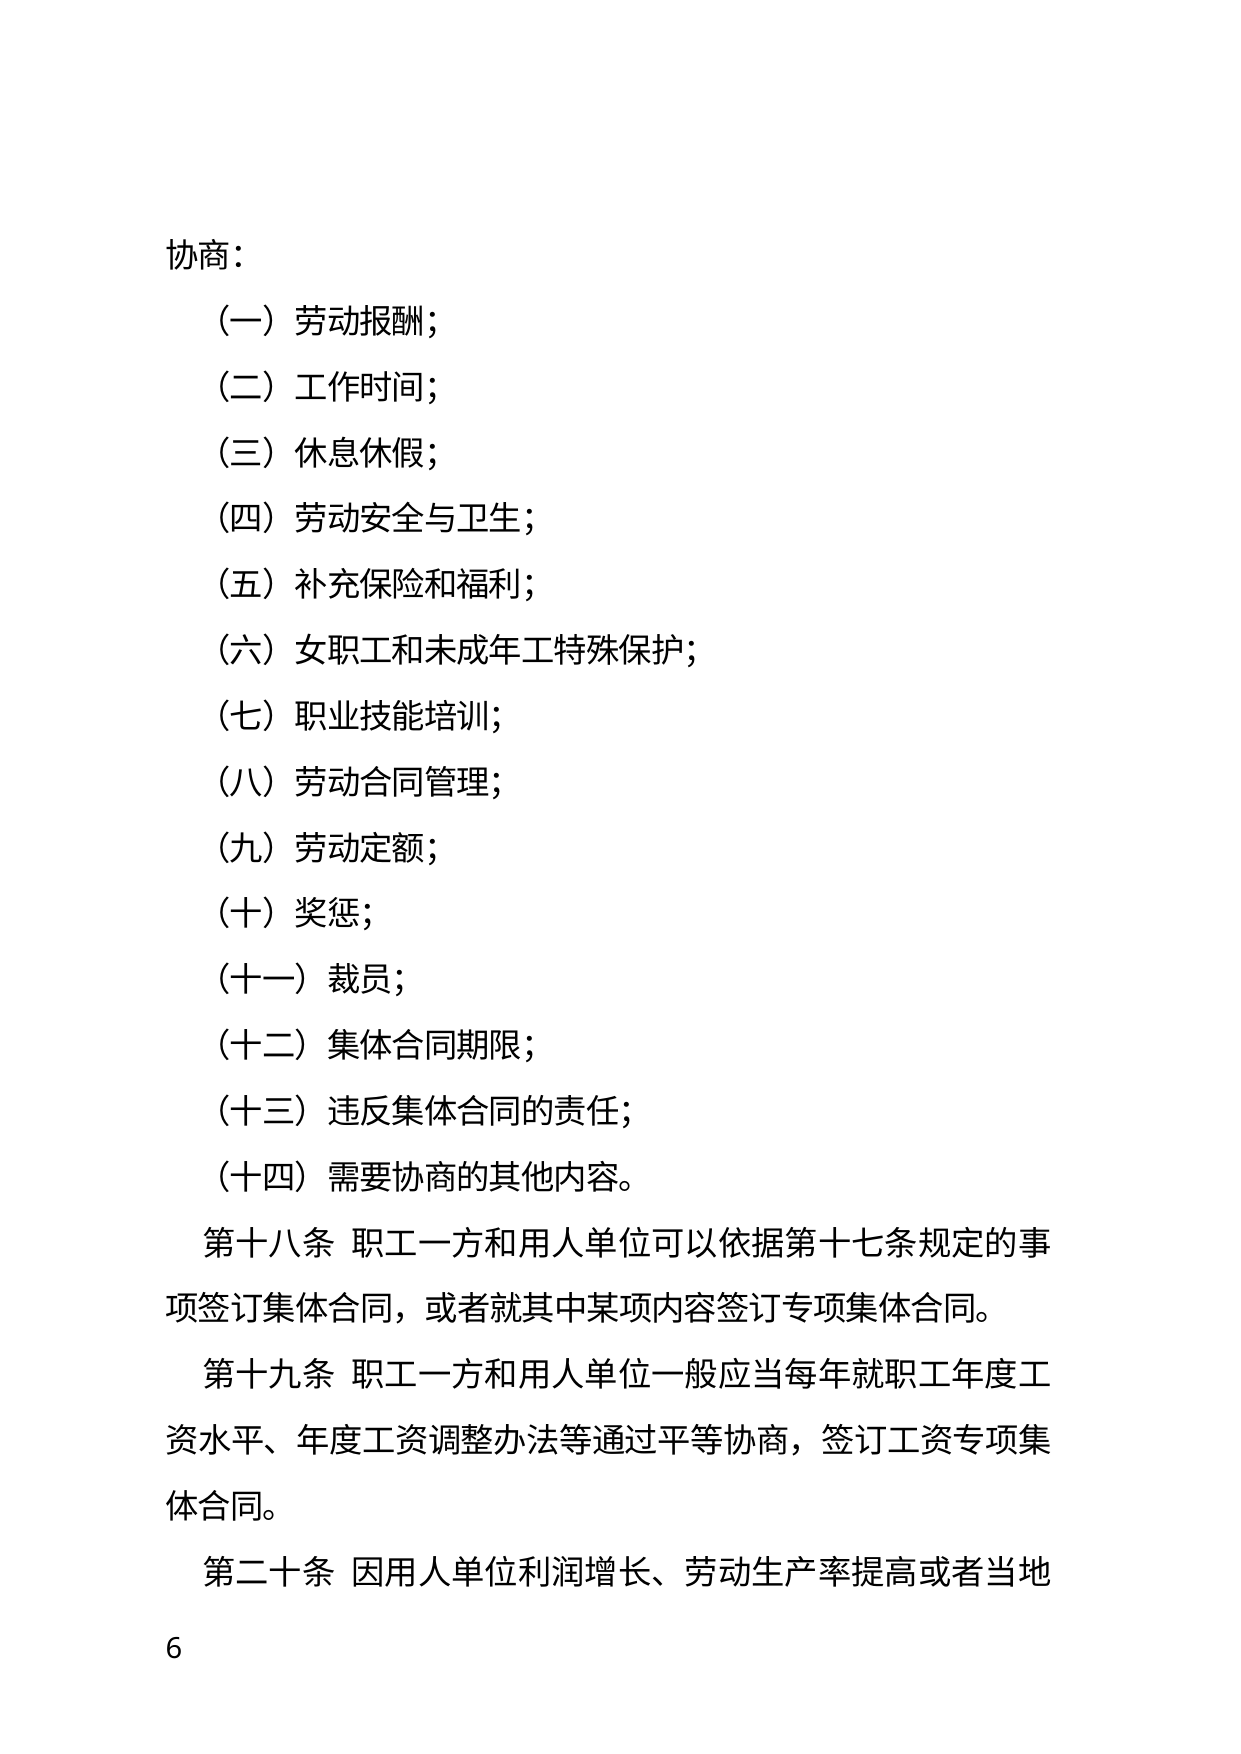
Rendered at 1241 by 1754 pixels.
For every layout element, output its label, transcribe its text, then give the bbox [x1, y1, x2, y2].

text （十一）裁员； [165, 944, 1052, 1010]
text （一）劳动报酬； [165, 286, 1052, 352]
text （十）奖惩； [165, 878, 1052, 944]
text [165, 220, 1052, 286]
text （七）职业技能培训； [165, 681, 1052, 747]
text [165, 1537, 1052, 1602]
text （四）劳动安全与卫生； [165, 483, 1052, 549]
text 第十九条 职工一方和用人单位一般应当每年就职工年度工资水平、年度工资调整办法等通过平等协商，签订工资专项集体合同。 [165, 1339, 1052, 1537]
text （六）女职工和未成年工特殊保护； [165, 615, 1052, 681]
text （五）补充保险和福利； [165, 549, 1052, 615]
text （十三）违反集体合同的责任； [165, 1076, 1052, 1142]
text （九）劳动定额； [165, 812, 1052, 878]
text （二）工作时间； [165, 352, 1052, 417]
text 第十八条 职工一方和用人单位可以依据第十七条规定的事项签订集体合同，或者就其中某项内容签订专项集体合同。 [165, 1207, 1052, 1339]
text （十四）需要协商的其他内容。 [165, 1142, 1052, 1207]
text （十二）集体合同期限； [165, 1010, 1052, 1076]
text （三）休息休假； [165, 417, 1052, 483]
text （八）劳动合同管理； [165, 747, 1052, 812]
